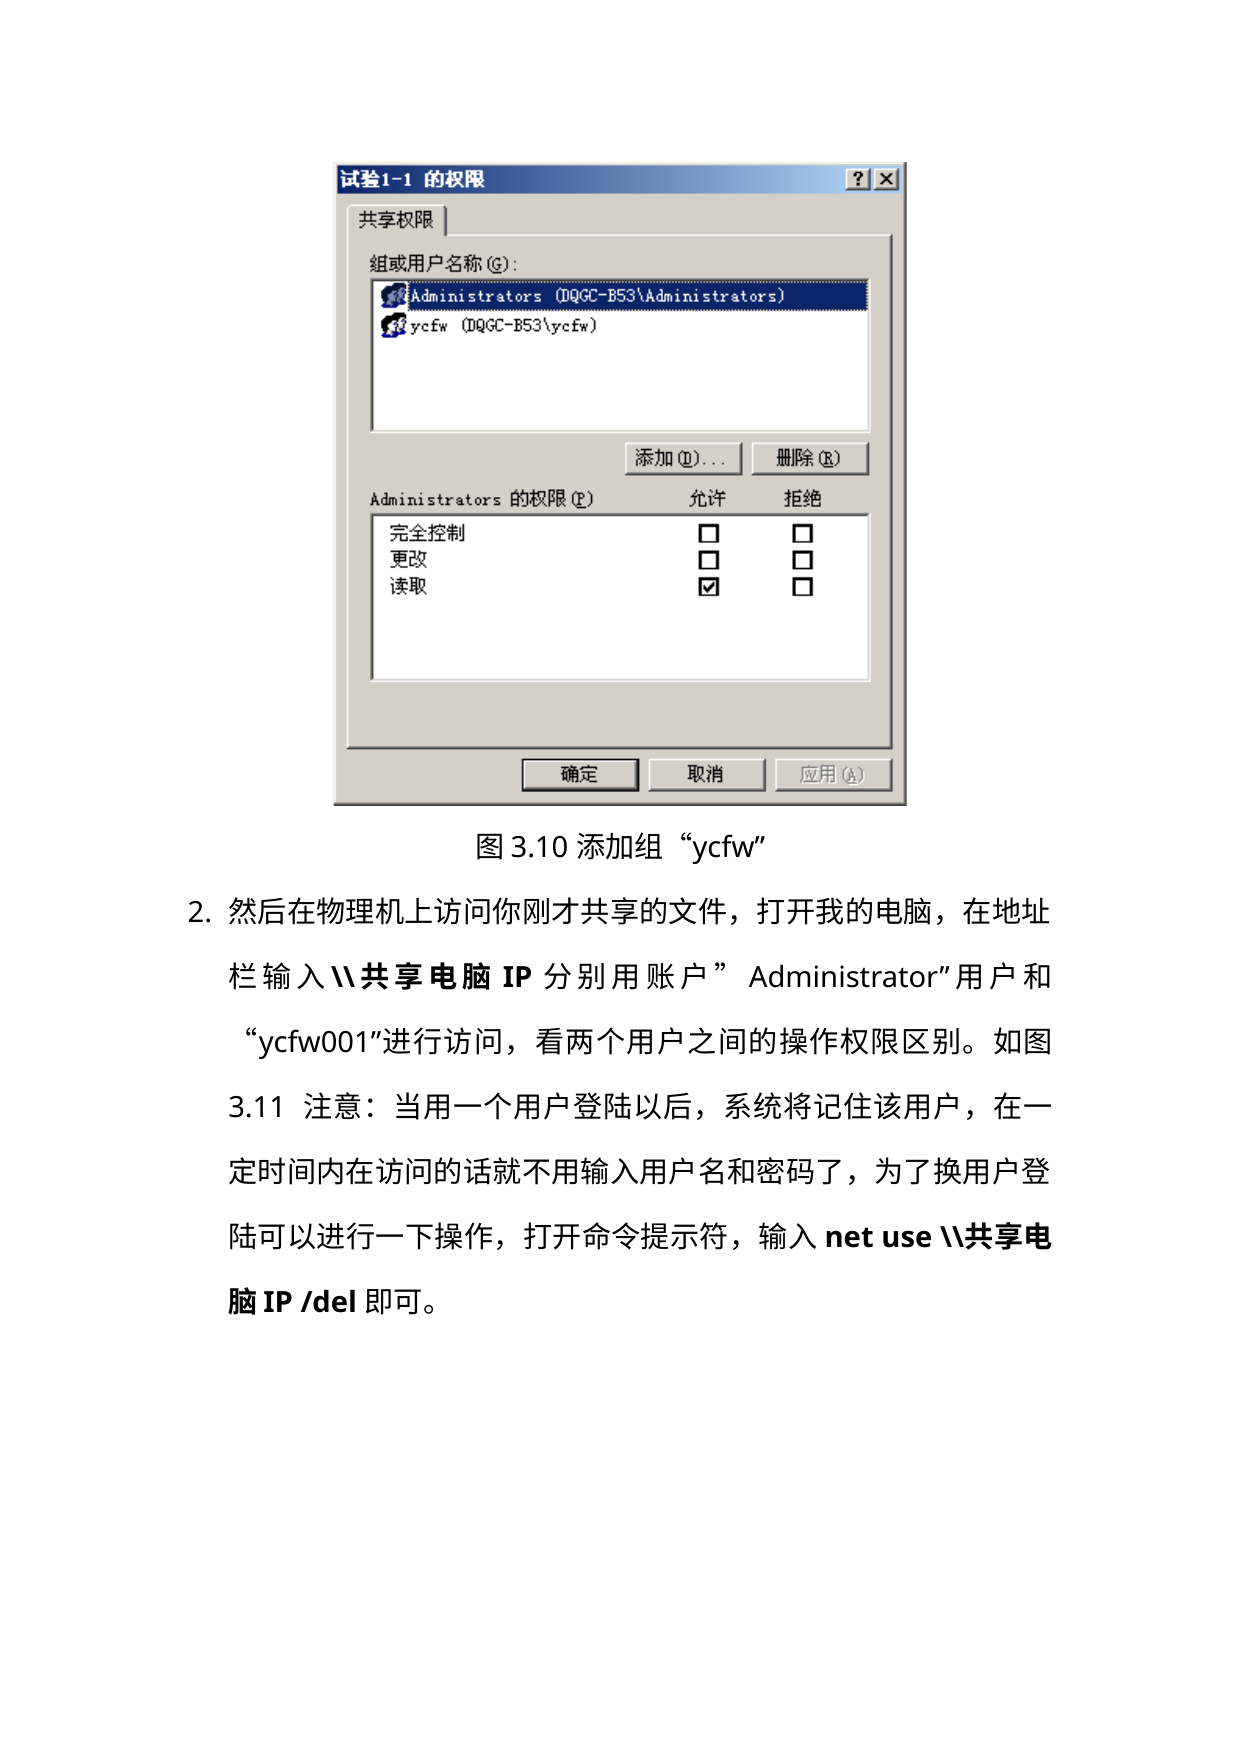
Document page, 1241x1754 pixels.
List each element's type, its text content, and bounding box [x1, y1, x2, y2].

list 然后在物理机上访问你刚才共享的文件，打开我的电脑，在地址栏输入\\共享电脑IP分别用账户”Administrator”用户和“ycfw进行访问，看两个用户之间的操作权限区别。如图3.11 注意：当用一个用户登陆以后，系统将记住该用户，在一定时间内在访问的话就不用输入用户名和密码了，为了换用户登陆可以进行一下操作，打开命令提示符，输入net use \\共享电脑IP /del 即可。 [187, 877, 1053, 1332]
text 图3.10 添加组“ycfw” [187, 812, 1053, 877]
picture [333, 162, 907, 806]
